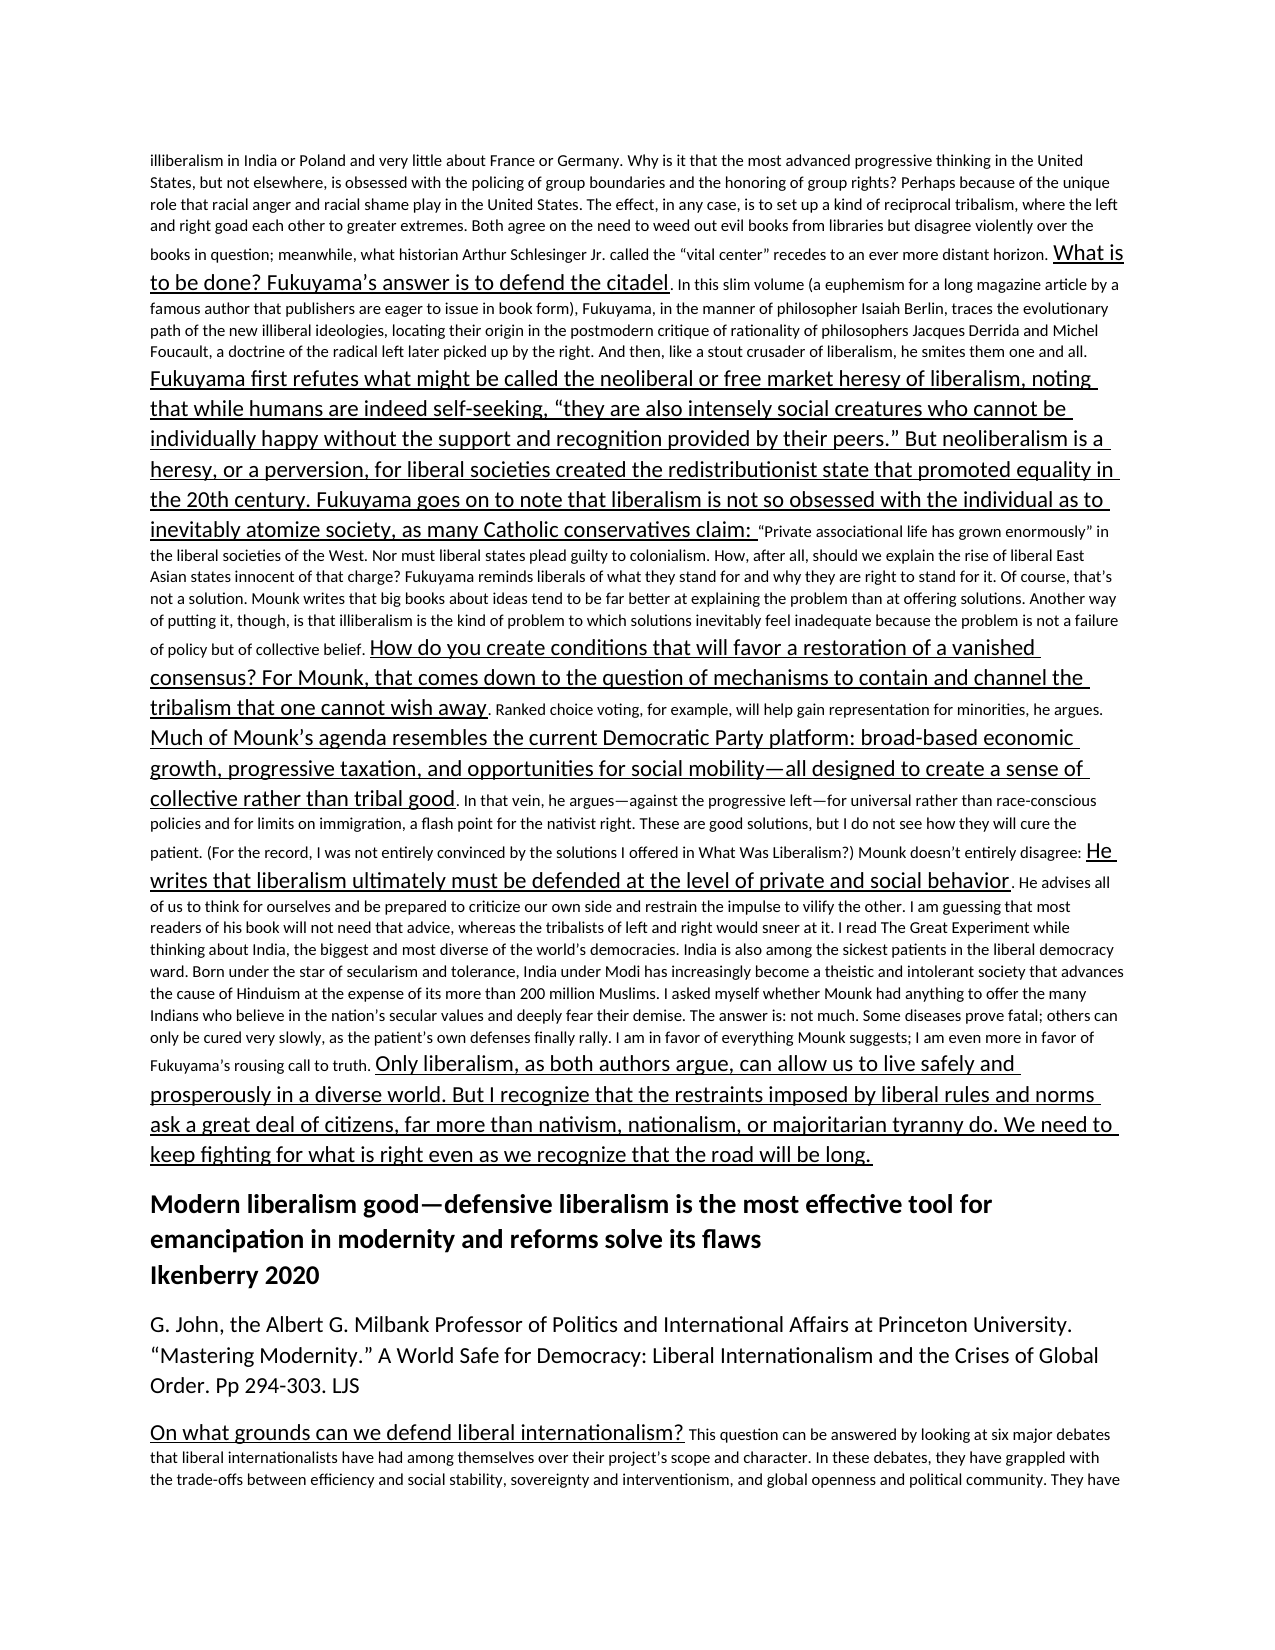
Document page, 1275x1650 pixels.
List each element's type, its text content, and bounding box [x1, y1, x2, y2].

text Ikenberry 2020 [150, 1258, 1125, 1291]
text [150, 150, 1125, 1168]
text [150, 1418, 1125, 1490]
subtitle Modern liberalism good—defensive liberalism is the most effective tool for emancipation in modernity and reforms solve its flaws [150, 1187, 1125, 1256]
text G. John, the Albert G. Milbank Professor of Politics and International Affairs at Princeton University. “Mastering Modernity.” A World Safe for Democracy: Liberal Internationalism and the Crises of Global Order. Pp 294-303. LJS [150, 1311, 1125, 1399]
